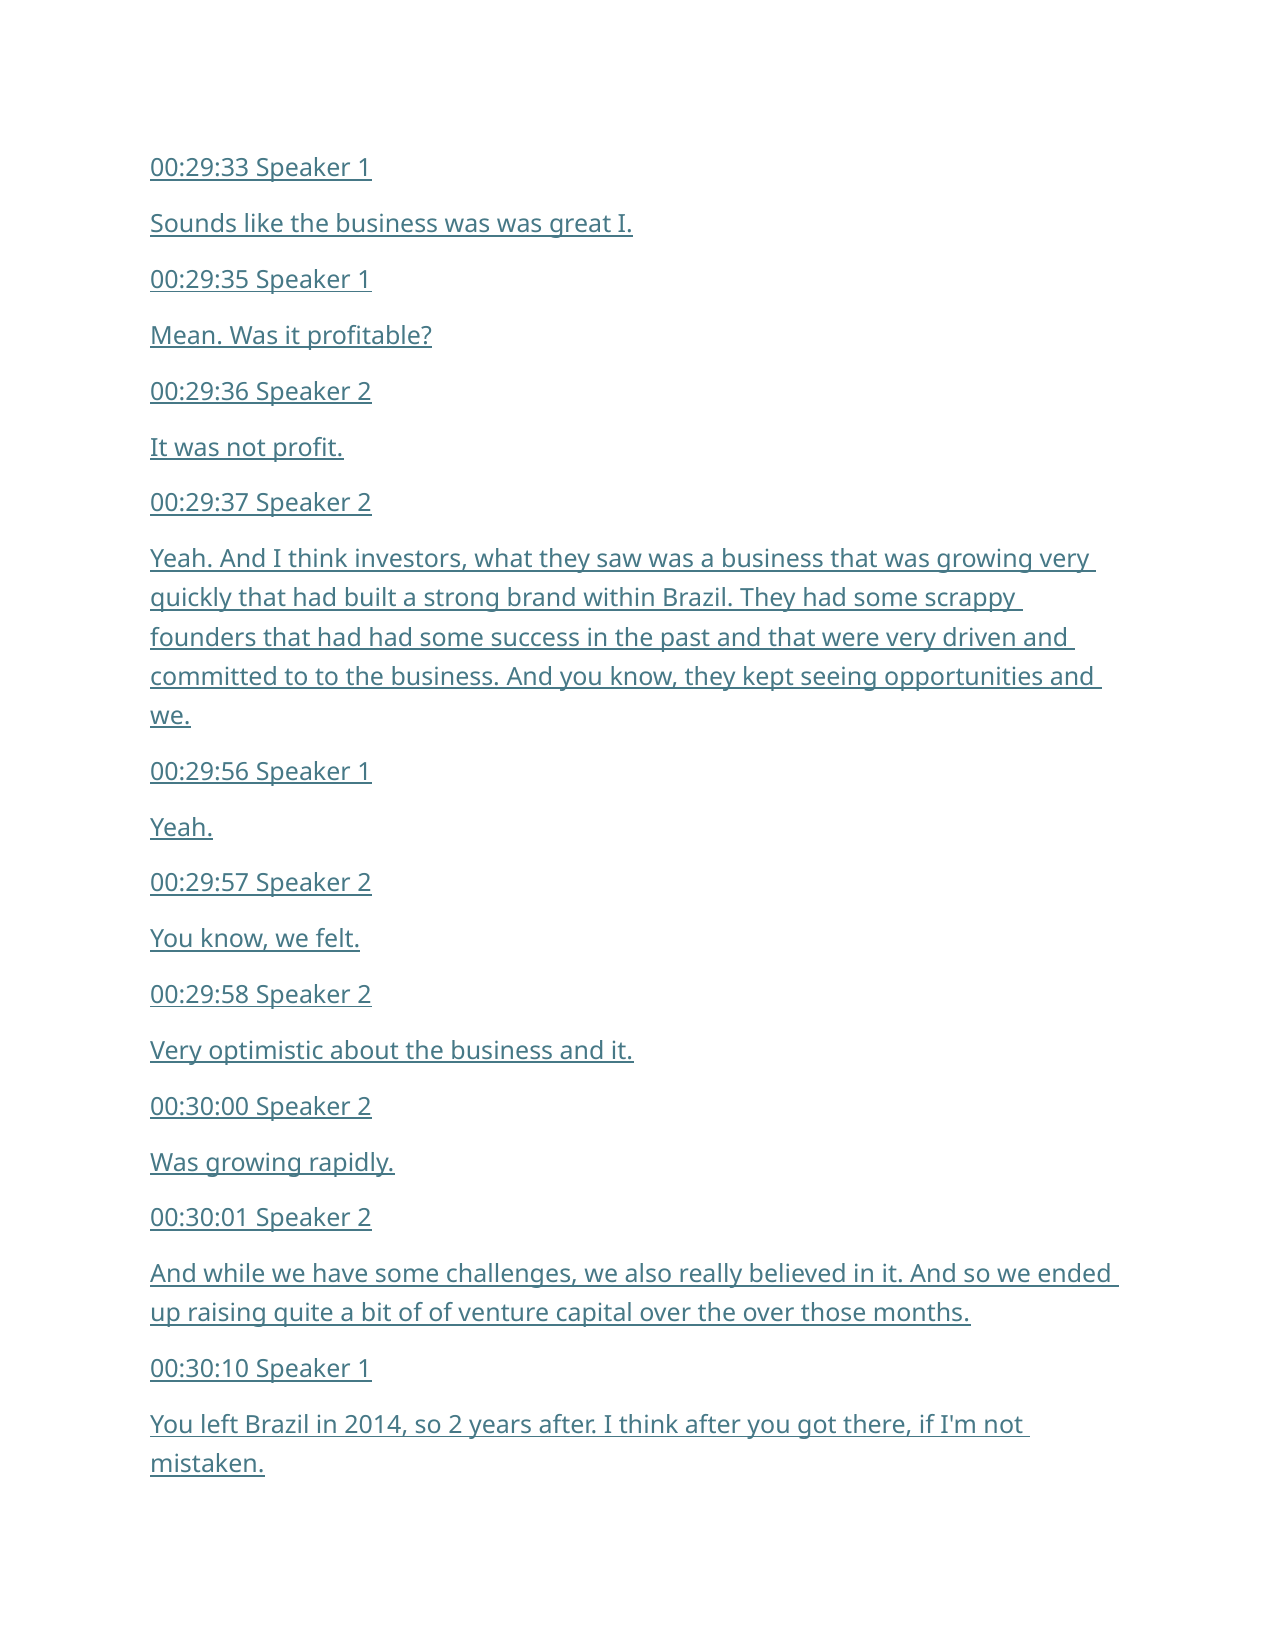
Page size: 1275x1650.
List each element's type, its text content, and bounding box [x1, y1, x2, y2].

text Yeah. And I think investors, what they saw was a business that was growing very quickly that had built a strong brand within Brazil. They had some scrappy founders that had had some success in the past and that were very driven and committed to to the business. And you know, they kept seeing opportunities and we. [150, 541, 1125, 732]
text 00:29:58 Speaker 2 [150, 977, 1125, 1011]
text And while we have some challenges, we also really believed in it. And so we ended up raising quite a bit of of venture capital over the over those months. [150, 1256, 1125, 1329]
text 00:30:01 Speaker 2 [150, 1200, 1125, 1234]
text 00:29:57 Speaker 2 [150, 865, 1125, 899]
text 00:29:56 Speaker 1 [150, 753, 1125, 787]
text Yeah. [150, 809, 1125, 843]
text Was growing rapidly. [150, 1144, 1125, 1178]
text 00:29:37 Speaker 2 [150, 485, 1125, 519]
text Sounds like the business was was great I. [150, 206, 1125, 240]
text You know, we felt. [150, 921, 1125, 955]
text 00:29:35 Speaker 1 [150, 262, 1125, 296]
text You left Brazil in 2014, so 2 years after. I think after you got there, if I'm not mistaken. [150, 1407, 1125, 1480]
text Mean. Was it profitable? [150, 317, 1125, 352]
text It was not profit. [150, 429, 1125, 463]
text 00:30:00 Speaker 2 [150, 1088, 1125, 1122]
text 00:29:36 Speaker 2 [150, 373, 1125, 407]
text 00:29:33 Speaker 1 [150, 150, 1125, 184]
text Very optimistic about the business and it. [150, 1032, 1125, 1067]
text 00:30:10 Speaker 1 [150, 1351, 1125, 1385]
